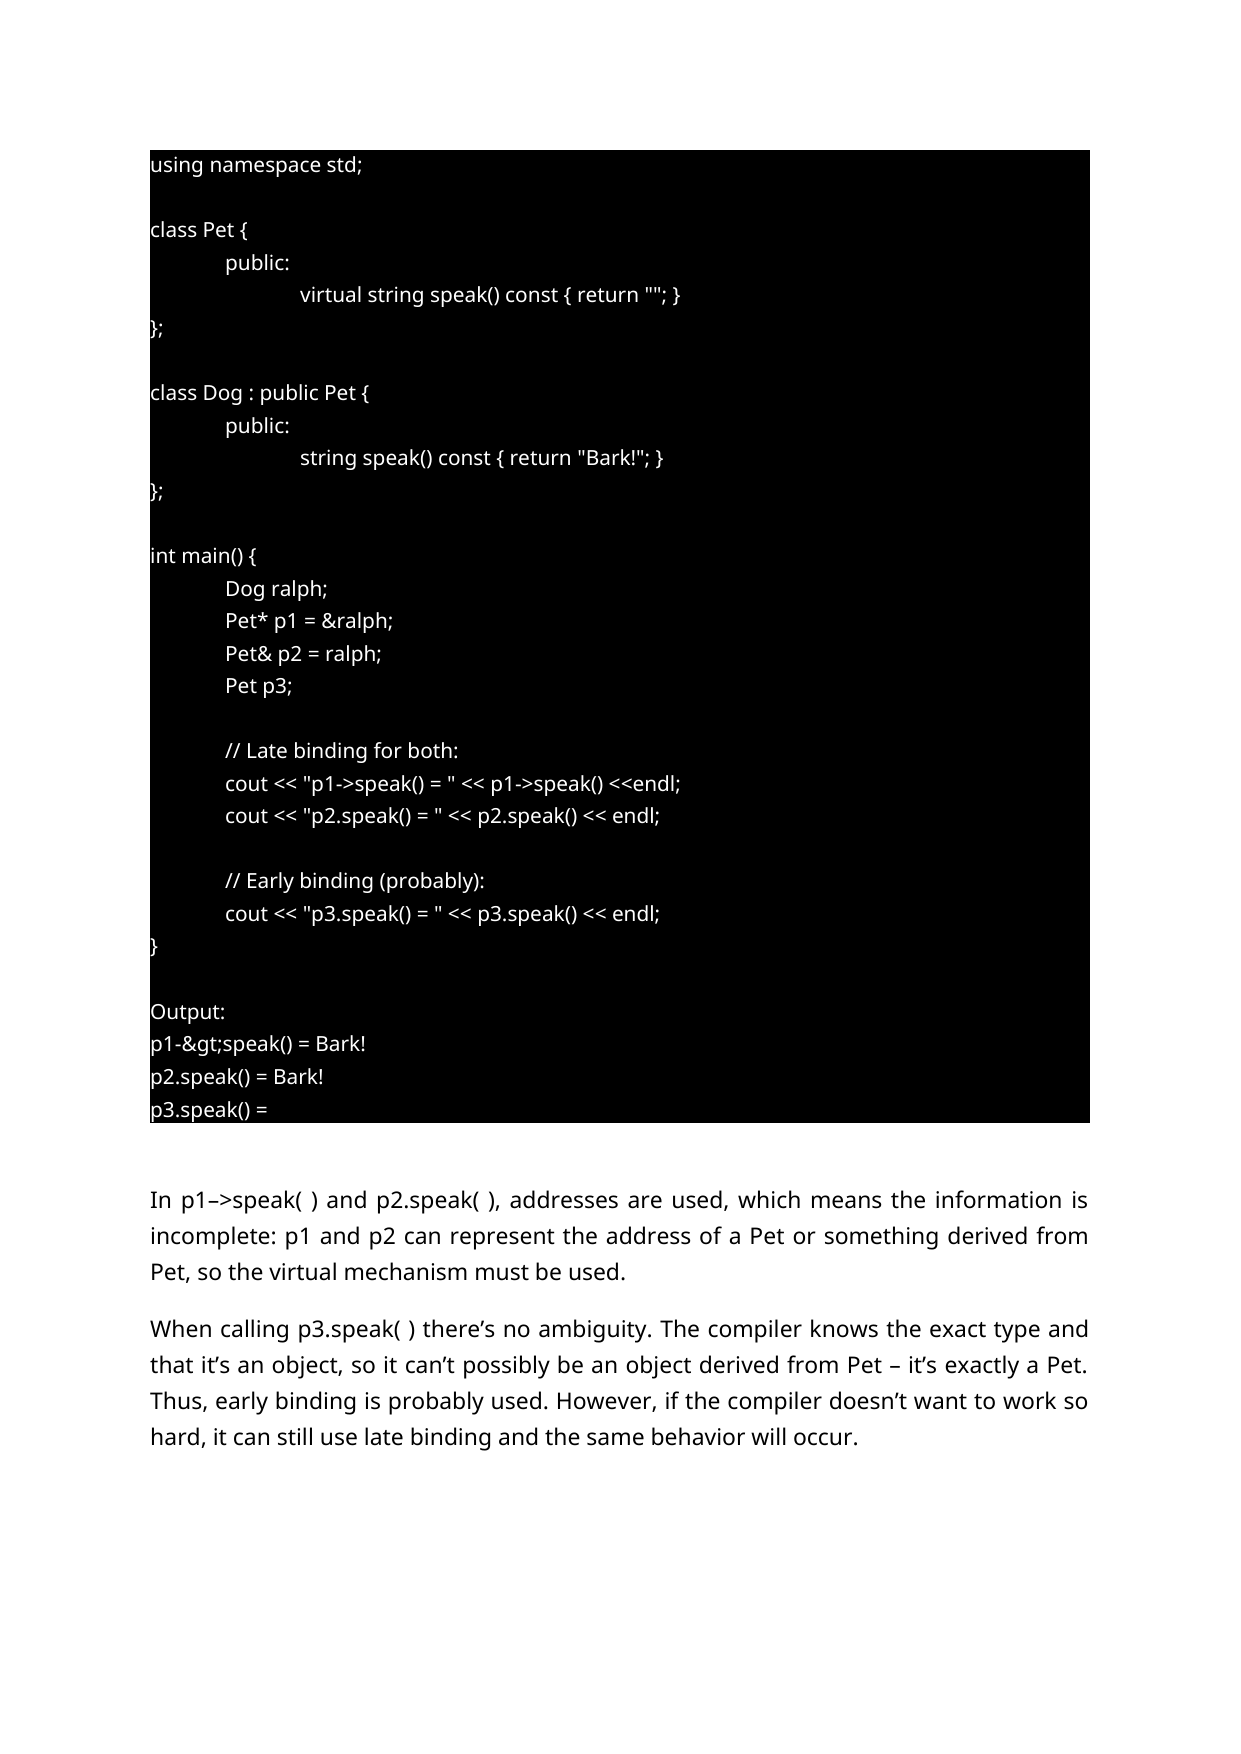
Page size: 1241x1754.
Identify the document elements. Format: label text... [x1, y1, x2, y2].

text class Pet { [150, 215, 1090, 244]
text class Dog : public Pet { [150, 378, 1090, 407]
text // Early binding (probably): [150, 866, 1090, 895]
text Pet& p2 = ralph; [150, 639, 1090, 667]
text virtual string speak() const { return ""; } [150, 280, 1090, 309]
text p3.speak() = [150, 1095, 1090, 1123]
text }; [150, 476, 1090, 504]
text cout << "p2.speak() = " << p2.speak() << endl; [150, 802, 1090, 830]
text Pet p3; [150, 672, 1090, 700]
text public: [150, 248, 1090, 276]
text cout << "p3.speak() = " << p3.speak() << endl; [150, 899, 1090, 927]
text p1-&gt;speak() = Bark! [150, 1029, 1090, 1058]
text p2.speak() = Bark! [150, 1062, 1090, 1091]
text cout << "p1->speak() = " << p1->speak() <<endl; [150, 769, 1090, 797]
text // Late binding for both: [150, 736, 1090, 765]
text } [150, 932, 1090, 960]
text In p1–>speak( ) and p2.speak( ), addresses are used, which means the information is incomplete: p1 and p2 can represent the address of a Pet or something derived from Pet, so the virtual mechanism must be used. [150, 1184, 1090, 1287]
text }; [150, 313, 1090, 341]
text When calling p3.speak( ) there’s no ambiguity. The compiler knows the exact type and that it’s an object, so it can’t possibly be an object derived from Pet – it’s exactly a Pet. Thus, early binding is probably used. However, if the compiler doesn’t want to work so hard, it can still use late binding and the same behavior will occur. [150, 1313, 1090, 1452]
text Output: [150, 997, 1090, 1025]
text using namespace std; [150, 150, 1090, 178]
text string speak() const { return "Bark!"; } [150, 443, 1090, 472]
text Dog ralph; [150, 574, 1090, 602]
text int main() { [150, 541, 1090, 570]
text Pet* p1 = &ralph; [150, 606, 1090, 635]
text public: [150, 411, 1090, 439]
